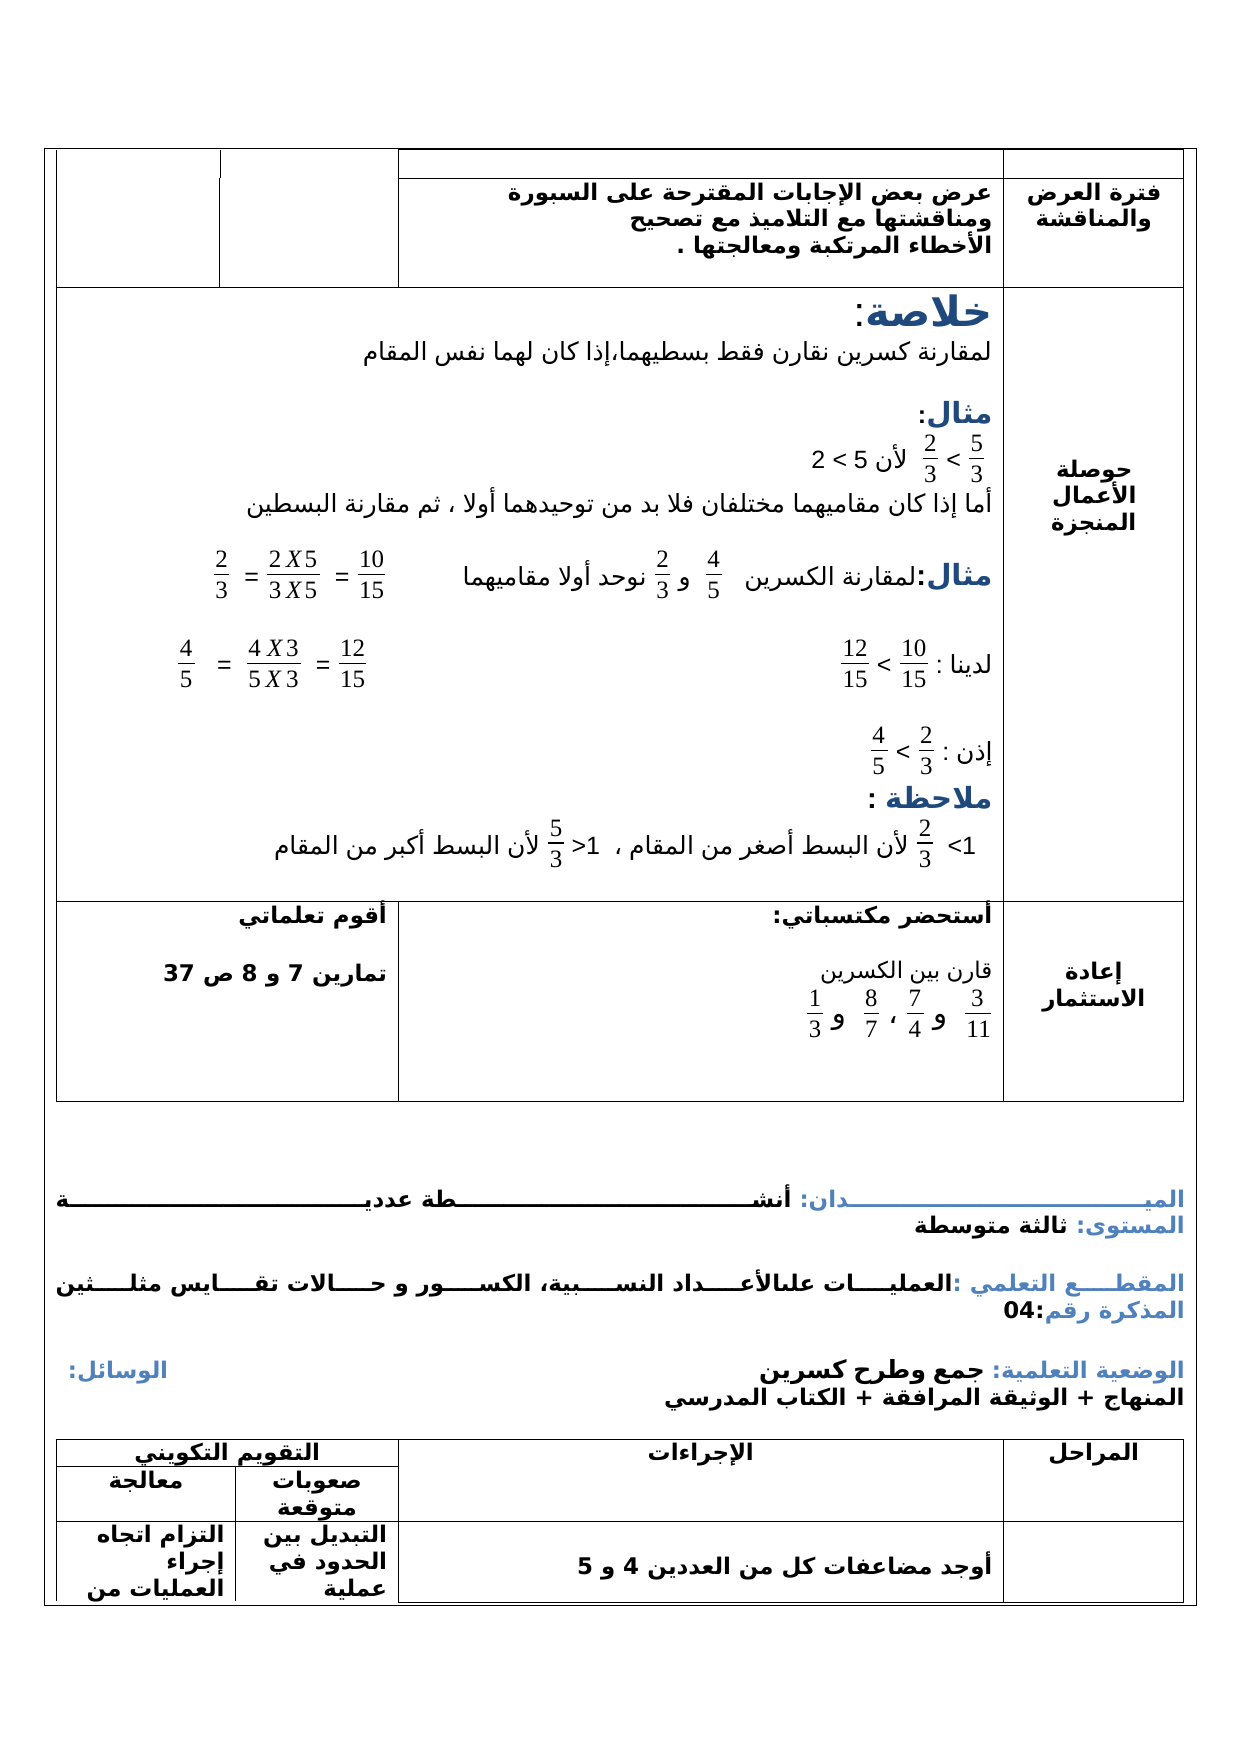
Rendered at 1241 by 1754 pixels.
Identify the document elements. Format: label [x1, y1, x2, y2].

table_header [45, 149, 1196, 1605]
